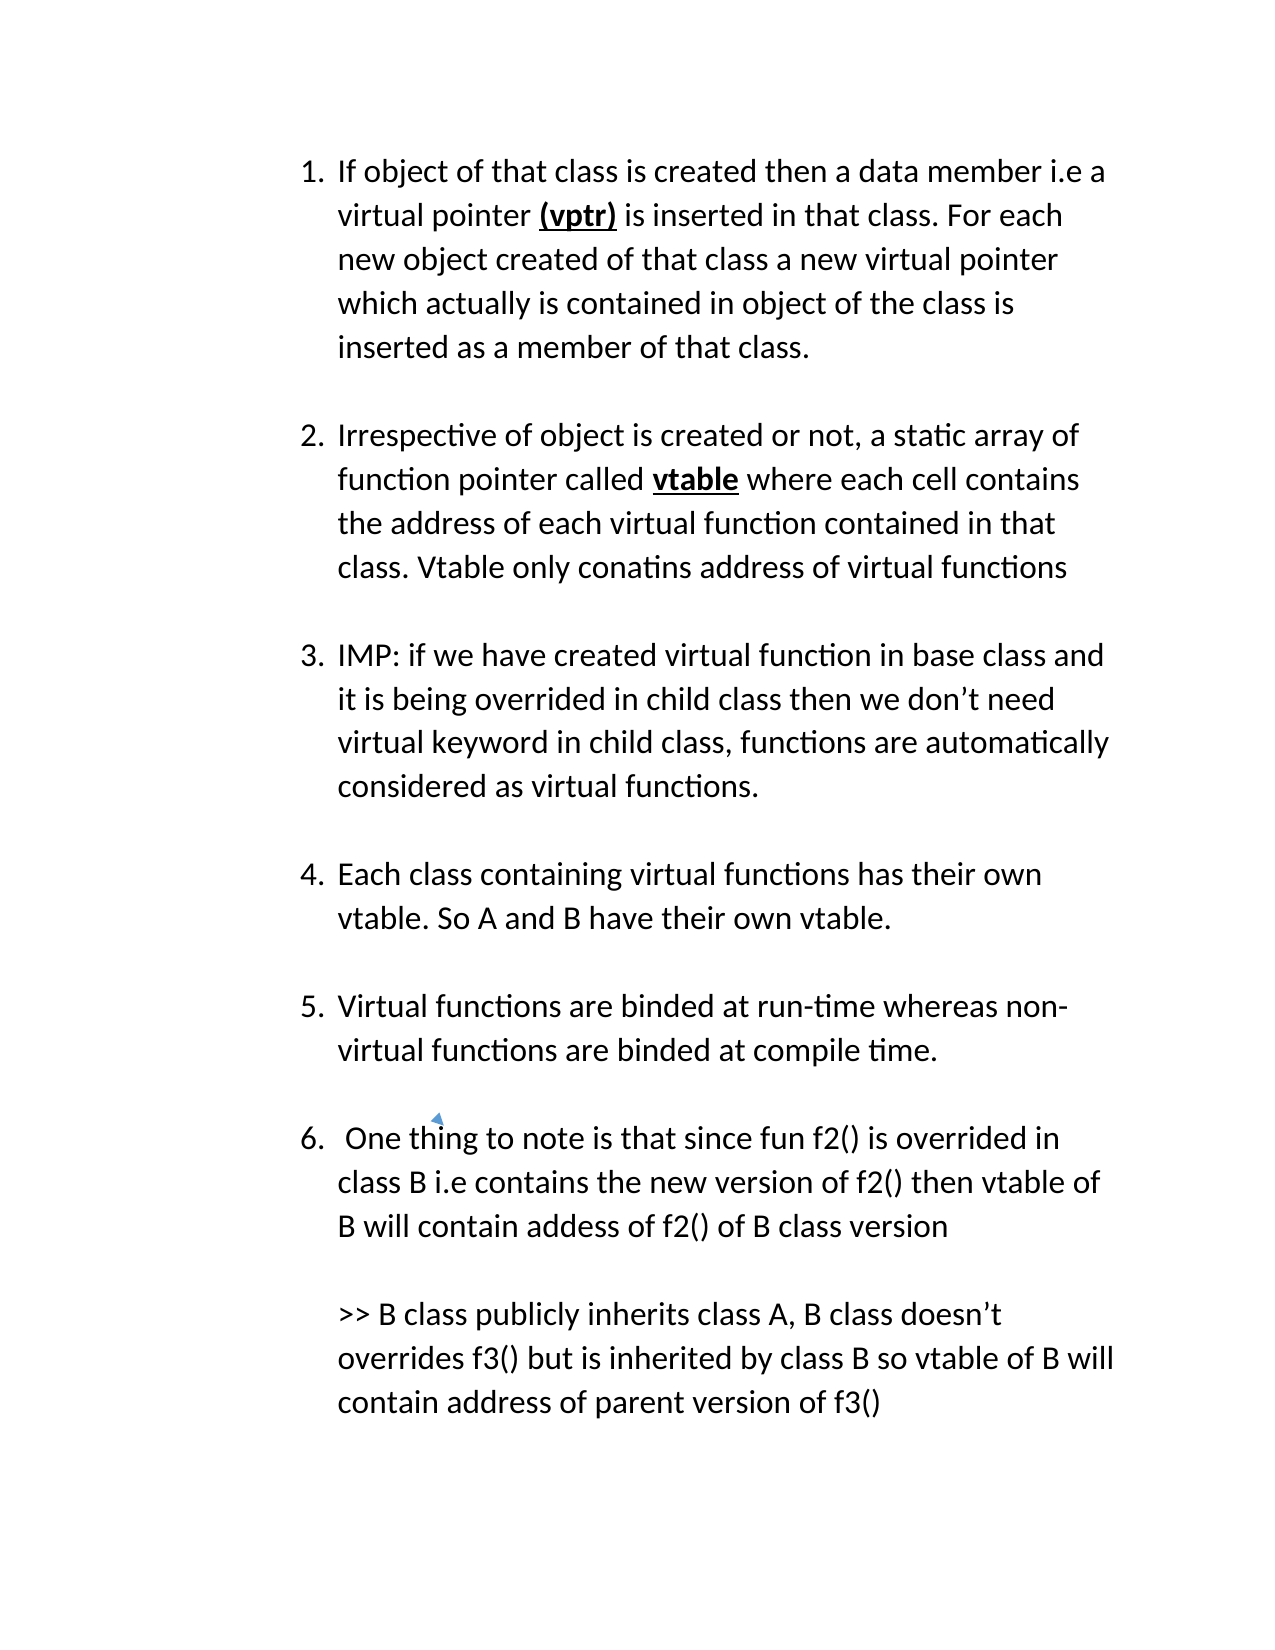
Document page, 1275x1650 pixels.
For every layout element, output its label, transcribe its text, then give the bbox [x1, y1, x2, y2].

list One thing to note is that since fun f2() is overrided in class B i.e contains the new version of f2() then vtable of B will contain addess of f2() of B class version [300, 1117, 1125, 1246]
list Each class containing virtual functions has their own vtable. So A and B have their own vtable. [300, 853, 1125, 938]
list If object of that class is created then a data member i.e a virtual pointer (vptr) is inserted in that class. For each new object created of that class a new virtual pointer which actually is contained in object of the class is inserted as a member of that class. [300, 150, 1125, 367]
list Irrespective of object is created or not, a static array of function pointer called vtable where each cell contains the address of each virtual function contained in that class. Vtable only conatins address of virtual functions [300, 414, 1125, 586]
list >> B class publicly inherits class A, B class doesn’t overrides f3() but is inherited by class B so vtable of B will contain address of parent version of f3() [337, 1293, 1125, 1422]
list IMP: if we have created virtual function in base class and it is being overrided in child class then we don’t need virtual keyword in child class, functions are automatically considered as virtual functions. [300, 633, 1125, 806]
list Virtual functions are binded at run-time whereas non-virtual functions are binded at compile time. [300, 985, 1125, 1070]
